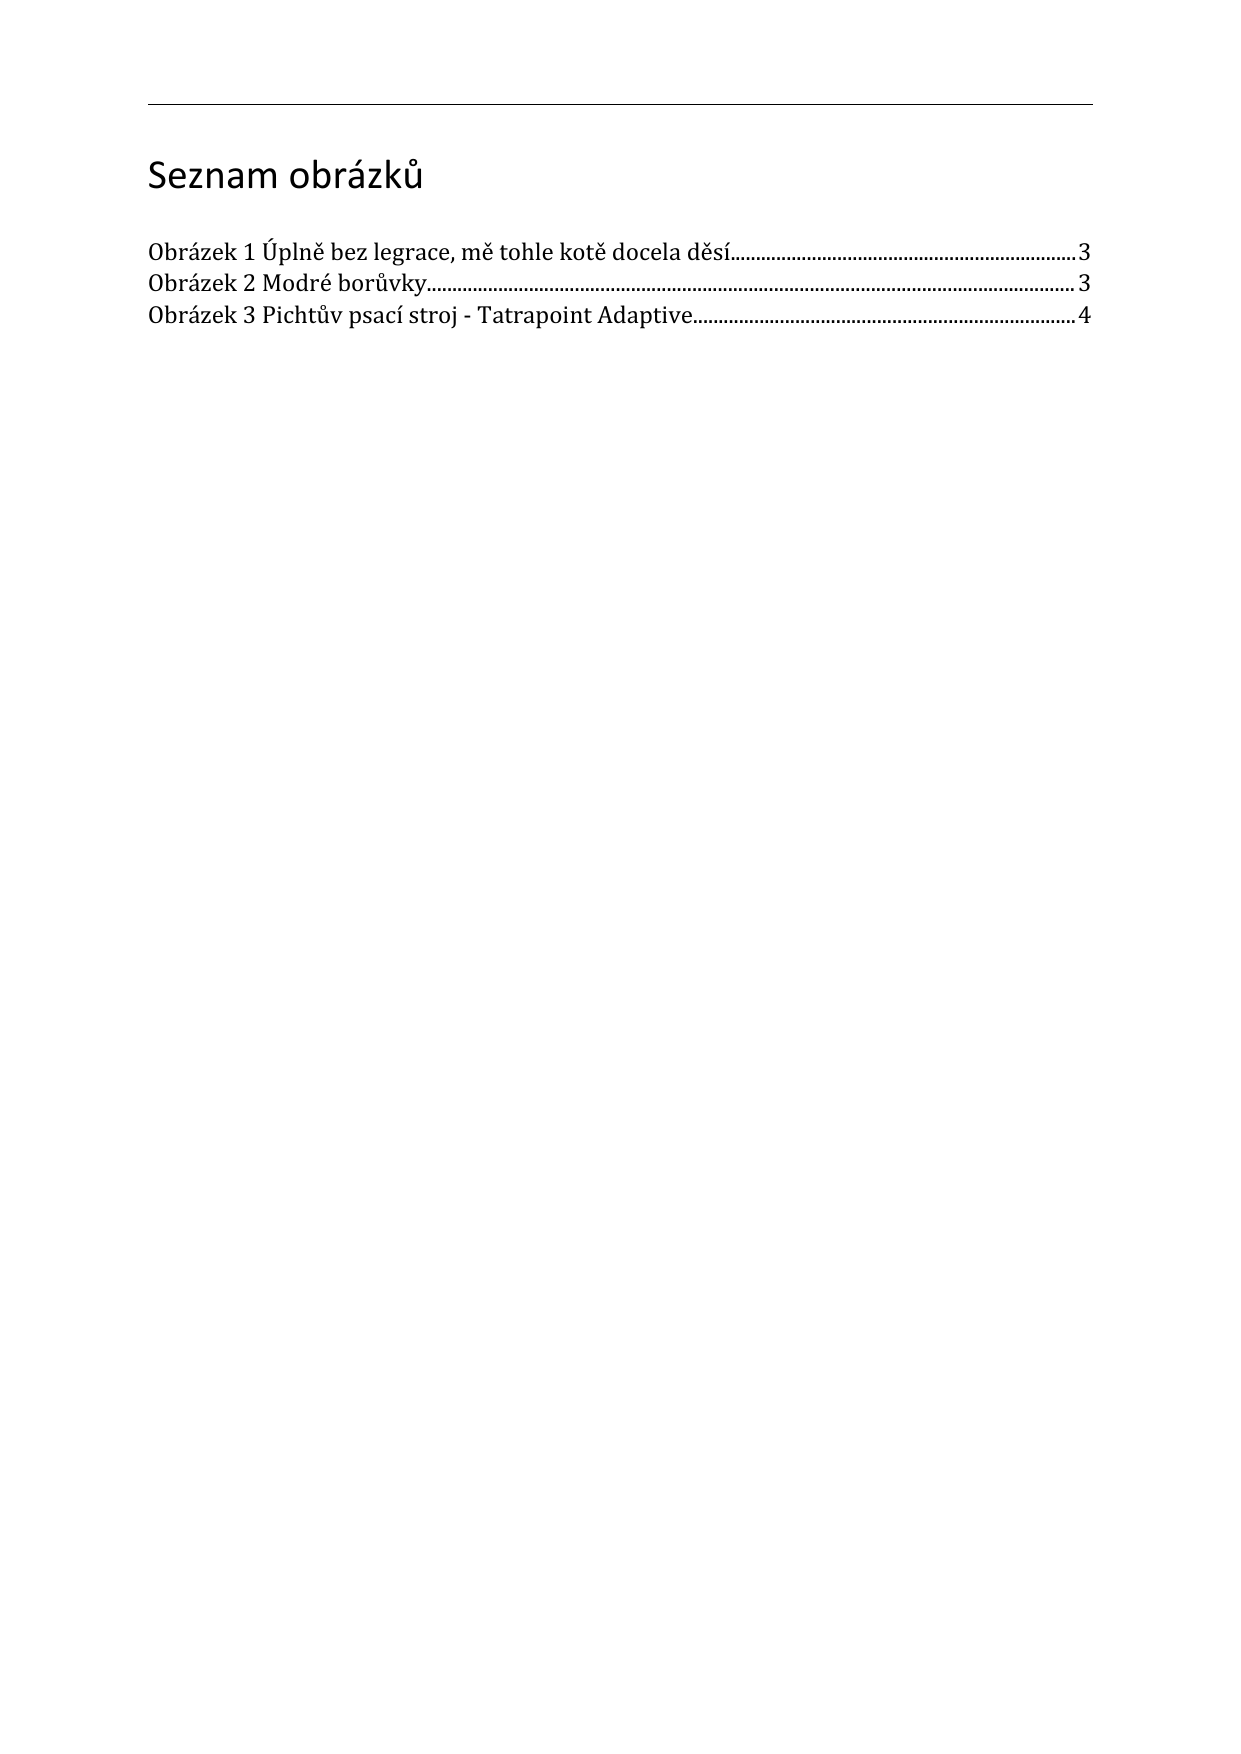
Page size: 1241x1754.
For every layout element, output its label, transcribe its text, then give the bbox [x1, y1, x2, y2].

text Obrázek 2 Modré borůvky 3 [148, 268, 1093, 297]
text Obrázek 1 Úplně bez legrace, mě tohle kotě docela děsí. 3 [148, 236, 1093, 266]
text Obrázek 3 Pichtův psací stroj - Tatrapoint Adaptive 4 [148, 299, 1093, 329]
text Seznam obrázků [148, 148, 1093, 198]
